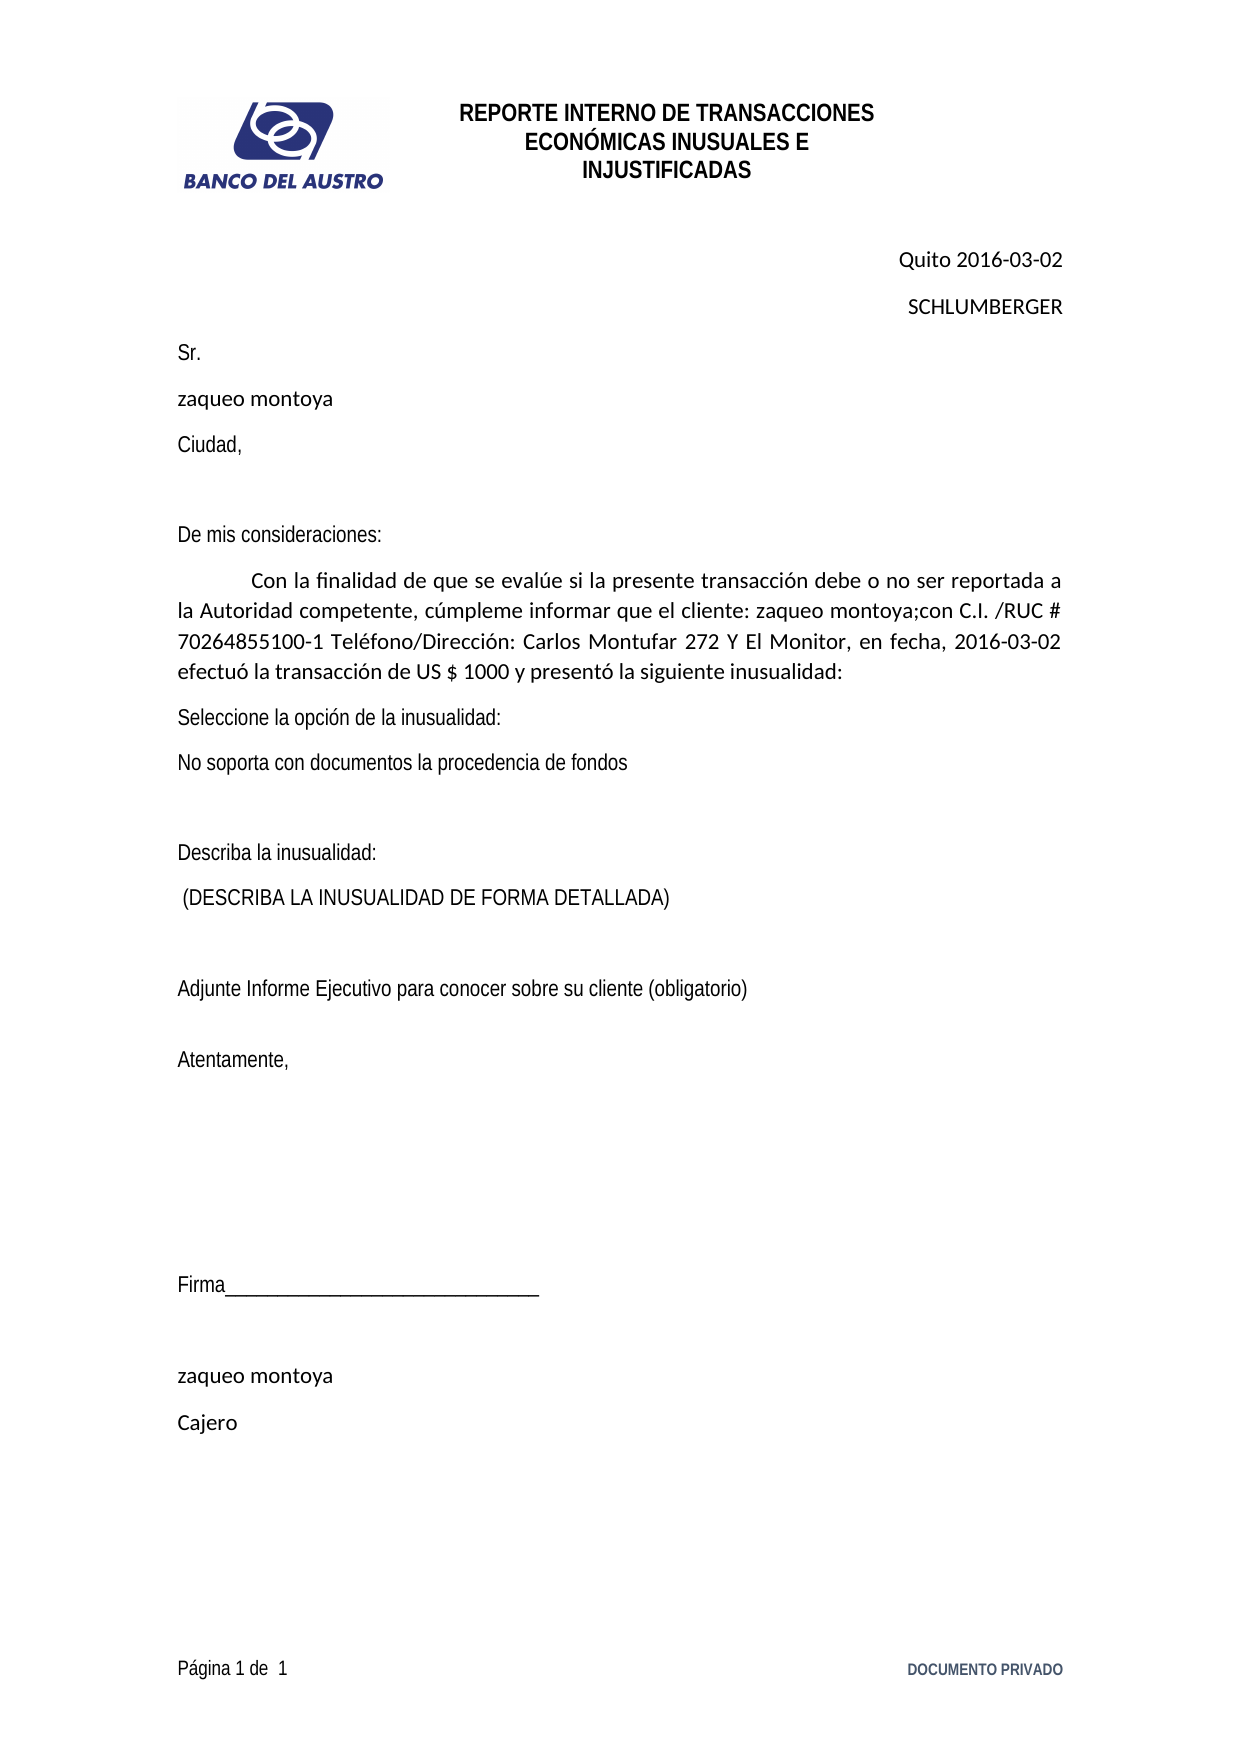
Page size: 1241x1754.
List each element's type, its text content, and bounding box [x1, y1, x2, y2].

text zaqueo montoya [177, 1362, 1063, 1390]
text Con la finalidad de que se evalúe si la presente transacción debe o no ser reportada a la Autoridad competente, cúmpleme informar que el cliente: zaqueo montoya;con C.I. /RUC # 70264855100-1 Teléfono/Dirección: Carlos Montufar 272 Y El Monitor, en fecha, 2016-03-02 efectuó la transacción de US $ 1000 y presentó la siguiente inusualidad: [177, 566, 1063, 685]
text Atentamente, [177, 1046, 1063, 1072]
picture [177, 97, 390, 193]
text De mis consideraciones: [177, 521, 1063, 548]
text Describa la inusualidad: [177, 839, 1063, 866]
text Adjunte Informe Ejecutivo para conocer sobre su cliente (obligatorio) [177, 974, 1063, 1001]
text Sr. [177, 339, 1063, 365]
text zaqueo montoya [177, 384, 1063, 412]
text (DESCRIBA LA INUSUALIDAD DE FORMA DETALLADA) [177, 884, 1063, 911]
text SCHLUMBERGER [177, 292, 1063, 320]
text Firma______________________________ [177, 1271, 1063, 1298]
text Cajero [177, 1408, 1063, 1437]
text Ciudad, [177, 431, 1063, 457]
text Seleccione la opción de la inusualidad: [177, 704, 1063, 730]
text Quito 2016-03-02 [177, 245, 1063, 273]
